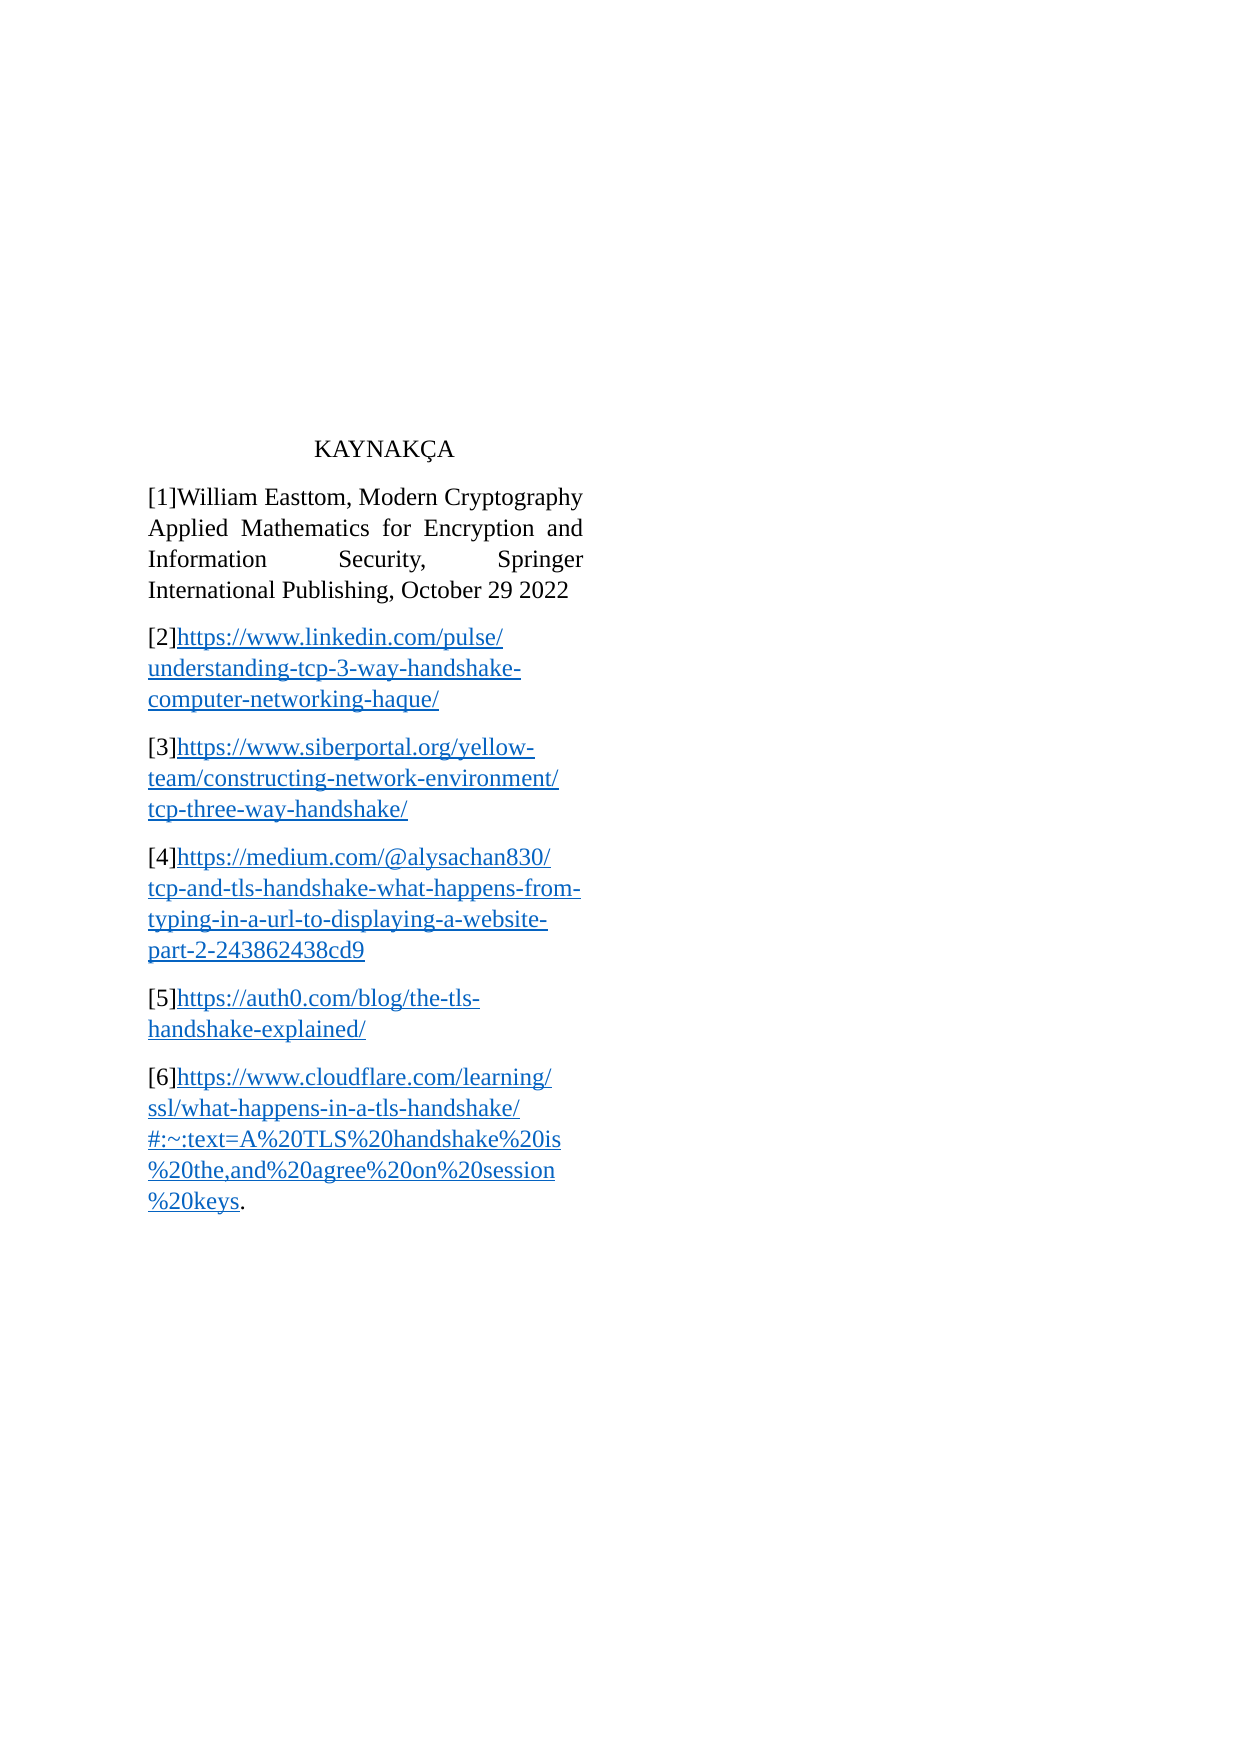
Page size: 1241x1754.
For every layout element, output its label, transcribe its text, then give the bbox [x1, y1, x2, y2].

text [3]https://www.siberportal.org/yellow-team/constructing-network-environment/tcp-three-way-handshake/ [148, 732, 583, 823]
text [5]https://auth0.com/blog/the-tls-handshake-explained/ [148, 983, 583, 1043]
text [4]https://medium.com/@alysachan830/tcp-and-tls-handshake-what-happens-from-typing-in-a-url-to-displaying-a-website-part-2-243862438cd9 [148, 842, 583, 964]
text [2]https://www.linkedin.com/pulse/understanding-tcp-3-way-handshake-computer-networking-haque/ [148, 622, 583, 713]
text [6]https://www.cloudflare.com/learning/ssl/what-happens-in-a-tls-handshake/#:~:text=A%20TLS%20handshake%20is%20the,and%20agree%20on%20session%20keys. [148, 1062, 583, 1214]
text [1]William Easttom, Modern Cryptography Applied Mathematics for Encryption and Information Security, Springer International Publishing, October 29 2022 [148, 482, 583, 603]
text KAYNAKÇA [185, 434, 583, 463]
